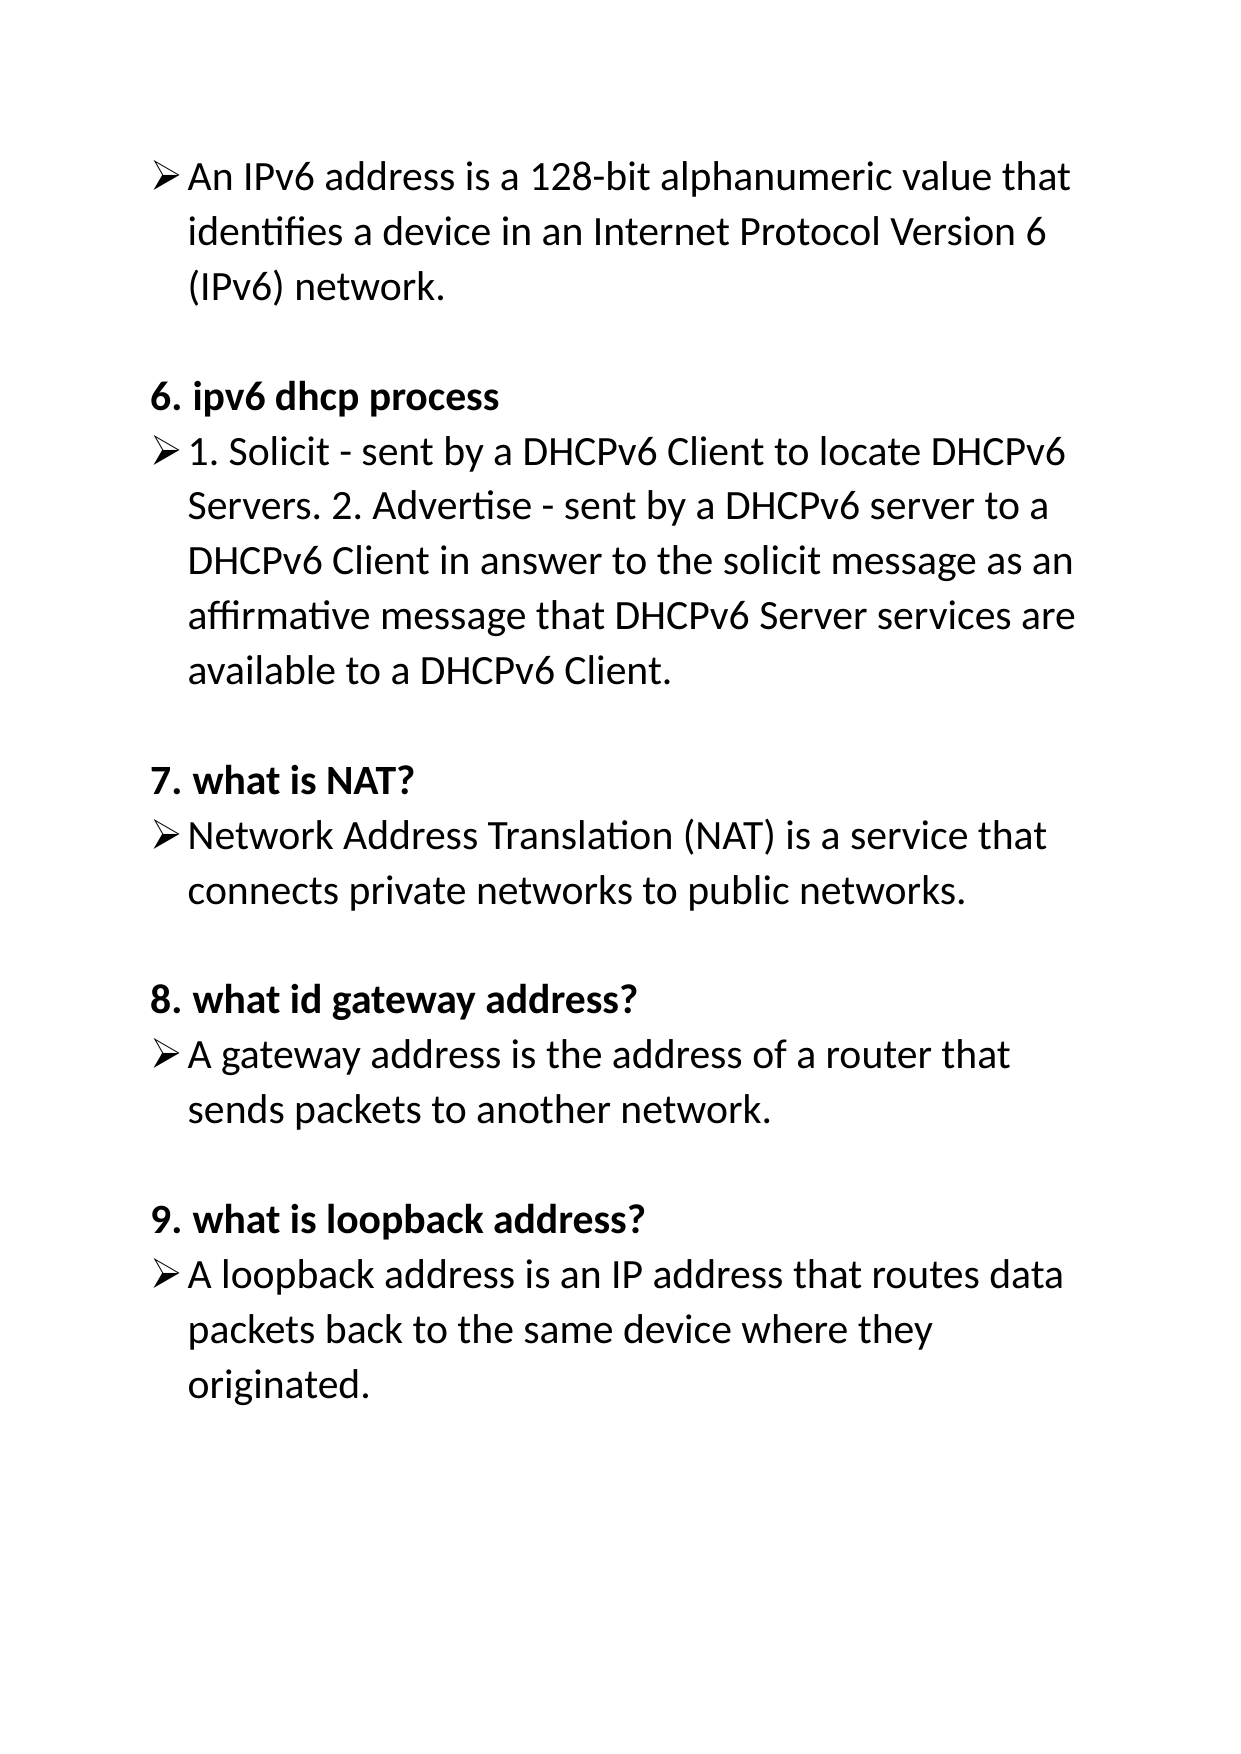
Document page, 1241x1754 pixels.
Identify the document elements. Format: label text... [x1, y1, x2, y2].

list A gateway address is the address of a router that sends packets to another network. [150, 1028, 1090, 1134]
list An IPv6 address is a 128-bit alphanumeric value that identifies a device in an Internet Protocol Version 6 (IPv6) network. [150, 150, 1090, 311]
list what is NAT? [150, 754, 1090, 805]
list A loopback address is an IP address that routes data packets back to the same device where they originated. [150, 1248, 1090, 1408]
list ipv6 dhcp process [150, 369, 1090, 420]
list what id gateway address? [150, 973, 1090, 1024]
list Network Address Translation (NAT) is a service that connects private networks to public networks. [150, 809, 1090, 914]
list 1. Solicit - sent by a DHCPv6 Client to locate DHCPv6 Servers. 2. Advertise - sent by a DHCPv6 server to a DHCPv6 Client in answer to the solicit message as an affirmative message that DHCPv6 Server services are available to a DHCPv6 Client. [150, 424, 1090, 695]
list what is loopback address? [150, 1193, 1090, 1244]
